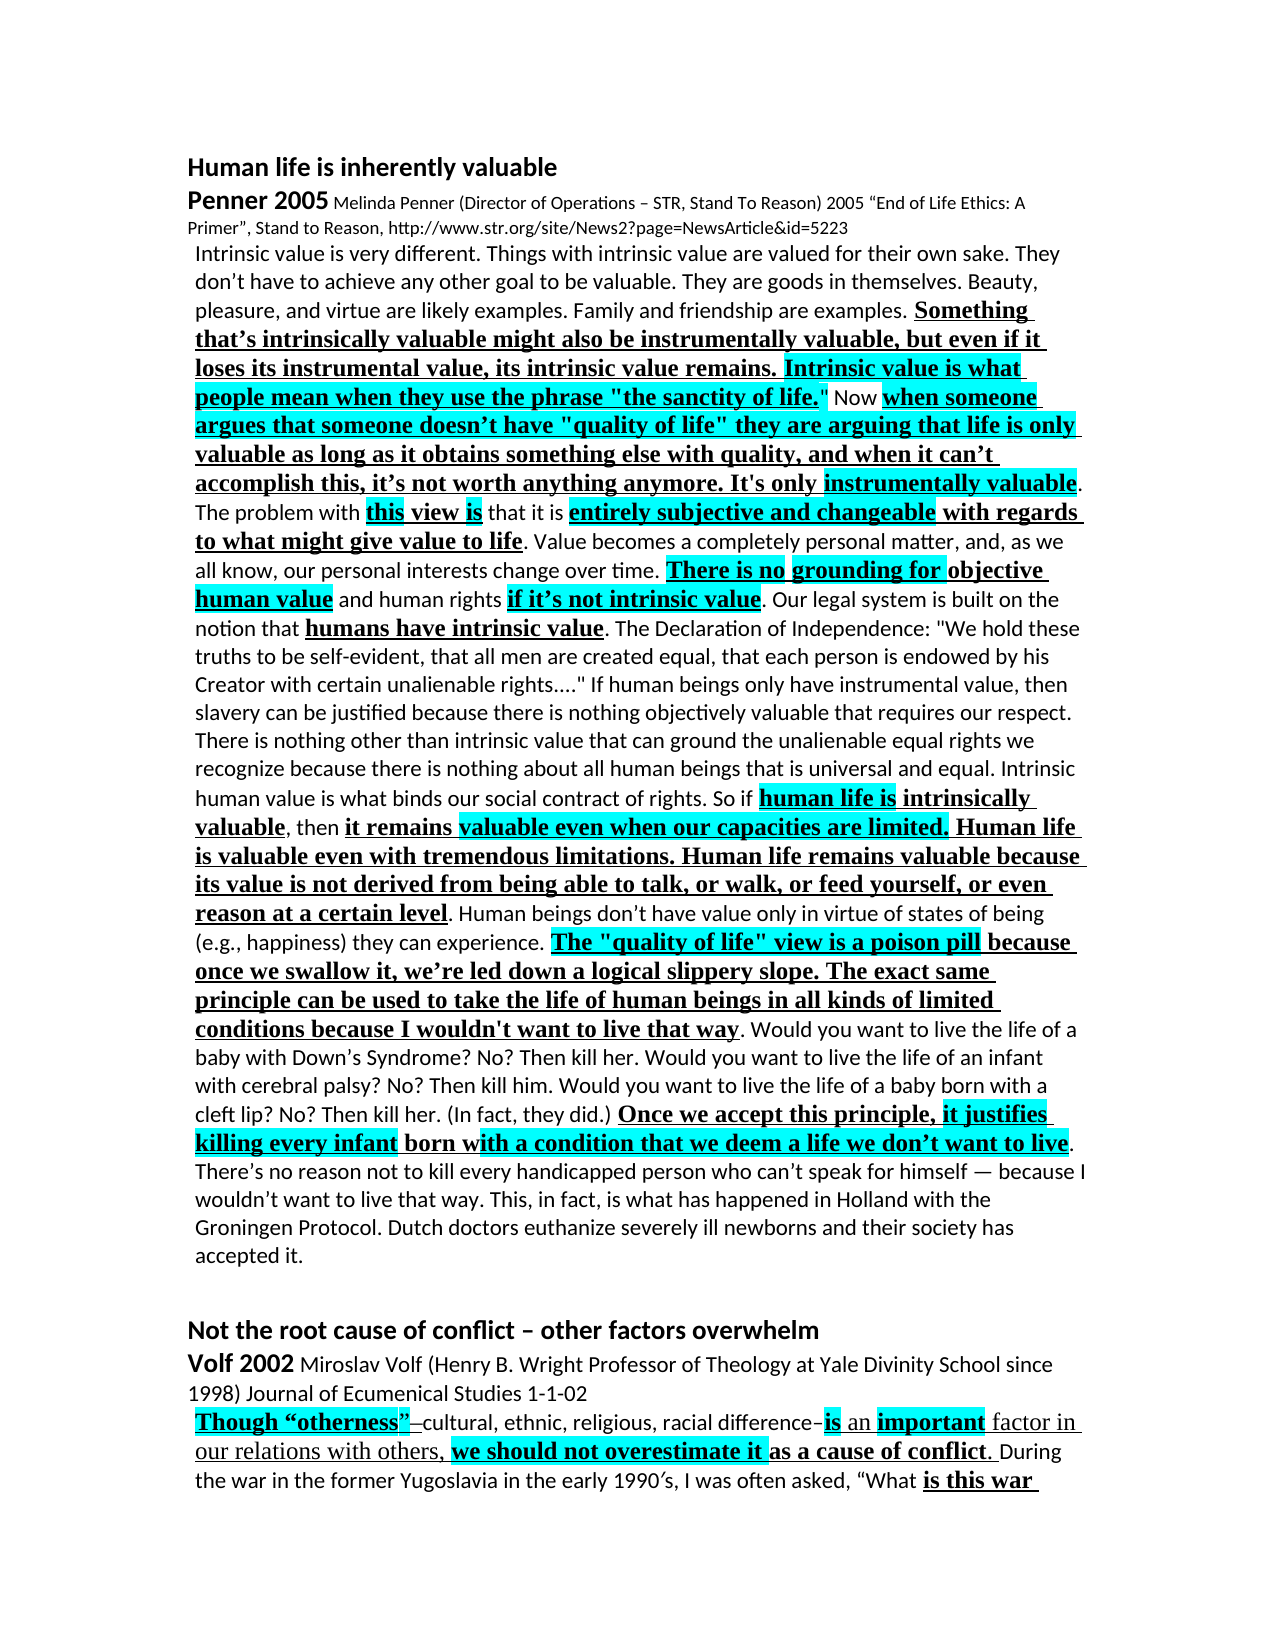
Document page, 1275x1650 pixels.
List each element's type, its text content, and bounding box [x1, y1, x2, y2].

subtitle Not the root cause of conflict – other factors overwhelm [187, 1313, 1087, 1346]
text Intrinsic value is very different. Things with intrinsic value are valued for their own sake. They don’t have to achieve any other goal to be valuable. They are goods in themselves. Beauty, pleasure, and virtue are likely examples. Family and friendship are examples. Something that’s intrinsically valuable might also be instrumentally valuable, but even if it loses its instrumental value, its intrinsic value remains. Intrinsic value is what people mean when they use the phrase "the sanctity of life." Now when someone argues that someone doesn’t have "quality of life" they are arguing that life is only valuable as long as it obtains something else with quality, and when it can’t accomplish this, it’s not worth anything anymore. It's only instrumentally valuable. The problem with this view is that it is entirely subjective and changeable with regards to what might give value to life. Value becomes a completely personal matter, and, as we all know, our personal interests change over time. There is no grounding for objective human value and human rights if it’s not intrinsic value. Our legal system is built on the notion that humans have intrinsic value. The Declaration of Independence: "We hold these truths to be self-evident, that all men are created equal, that each person is endowed by his Creator with certain unalienable rights...." If human beings only have instrumental value, then slavery can be justified because there is nothing objectively valuable that requires our respect. There is nothing other than intrinsic value that can ground the unalienable equal rights we recognize because there is nothing about all human beings that is universal and equal. Intrinsic human value is what binds our social contract of rights. So if human life is intrinsically valuable, then it remains valuable even when our capacities are limited. Human life is valuable even with tremendous limitations. Human life remains valuable because its value is not derived from being able to talk, or walk, or feed yourself, or even reason at a certain level. Human beings don’t have value only in virtue of states of being (e.g., happiness) they can experience. The "quality of life" view is a poison pill because once we swallow it, we’re led down a logical slippery slope. The exact same principle can be used to take the life of human beings in all kinds of limited conditions because I wouldn't want to live that way. Would you want to live the life of a baby with Down’s Syndrome? No? Then kill her. Would you want to live the life of an infant with cerebral palsy? No? Then kill him. Would you want to live the life of a baby born with a cleft lip? No? Then kill her. (In fact, they did.) Once we accept this principle, it justifies killing every infant born with a condition that we deem a life we don’t want to live. There’s no reason not to kill every handicapped person who can’t speak for himself — because I wouldn’t want to live that way. This, in fact, is what has happened in Holland with the Groningen Protocol. Dutch doctors euthanize severely ill newborns and their society has accepted it. [195, 239, 1087, 866]
text Volf 2002 Miroslav Volf (Henry B. Wright Professor of Theology at Yale Divinity School since 1998) Journal of Ecumenical Studies 1-1-02 [187, 1346, 1087, 1407]
text Penner 2005 Melinda Penner (Director of Operations – STR, Stand To Reason) 2005 “End of Life Ethics: A Primer”, Stand to Reason, http://www.str.org/site/News2?page=NewsArticle&id=5223 [187, 183, 1087, 239]
text Intrinsic value is very different. Things with intrinsic value are valued for their own sake. They don’t have to achieve any other goal to be valuable. They are goods in themselves. Beauty, pleasure, and virtue are likely examples. Family and friendship are examples. Something that’s intrinsically valuable might also be instrumentally valuable, but even if it loses its instrumental value, its intrinsic value remains. Intrinsic value is what people mean when they use the phrase "the sanctity of life." Now when someone argues that someone doesn’t have "quality of life" they are arguing that life is only valuable as long as it obtains something else with quality, and when it can’t accomplish this, it’s not worth anything anymore. It's only instrumentally valuable. The problem with this view is that it is entirely subjective and changeable with regards to what might give value to life. Value becomes a completely personal matter, and, as we all know, our personal interests change over time. There is no grounding for objective human value and human rights if it’s not intrinsic value. Our legal system is built on the notion that humans have intrinsic value. The Declaration of Independence: "We hold these truths to be self-evident, that all men are created equal, that each person is endowed by his Creator with certain unalienable rights...." If human beings only have instrumental value, then slavery can be justified because there is nothing objectively valuable that requires our respect. There is nothing other than intrinsic value that can ground the unalienable equal rights we recognize because there is nothing about all human beings that is universal and equal. Intrinsic human value is what binds our social contract of rights. So if human life is intrinsically valuable, then it remains valuable even when our capacities are limited. Human life is valuable even with tremendous limitations. Human life remains valuable because its value is not derived from being able to talk, or walk, or feed yourself, or even reason at a certain level. Human beings don’t have value only in virtue of states of being (e.g., happiness) they can experience. The "quality of life" view is a poison pill because once we swallow it, we’re led down a logical slippery slope. The exact same principle can be used to take the life of human beings in all kinds of limited conditions because I wouldn't want to live that way. Would you want to live the life of a baby with Down’s Syndrome? No? Then kill her. Would you want to live the life of an infant with cerebral palsy? No? Then kill him. Would you want to live the life of a baby born with a cleft lip? No? Then kill her. (In fact, they did.) Once we accept this principle, it justifies killing every infant born with a condition that we deem a life we don’t want to live. There’s no reason not to kill every handicapped person who can’t speak for himself — because I wouldn’t want to live that way. This, in fact, is what has happened in Holland with the Groningen Protocol. Dutch doctors euthanize severely ill newborns and their society has accepted it. [195, 867, 1087, 1269]
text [195, 1407, 1087, 1494]
subtitle Human life is inherently valuable [187, 150, 1087, 183]
